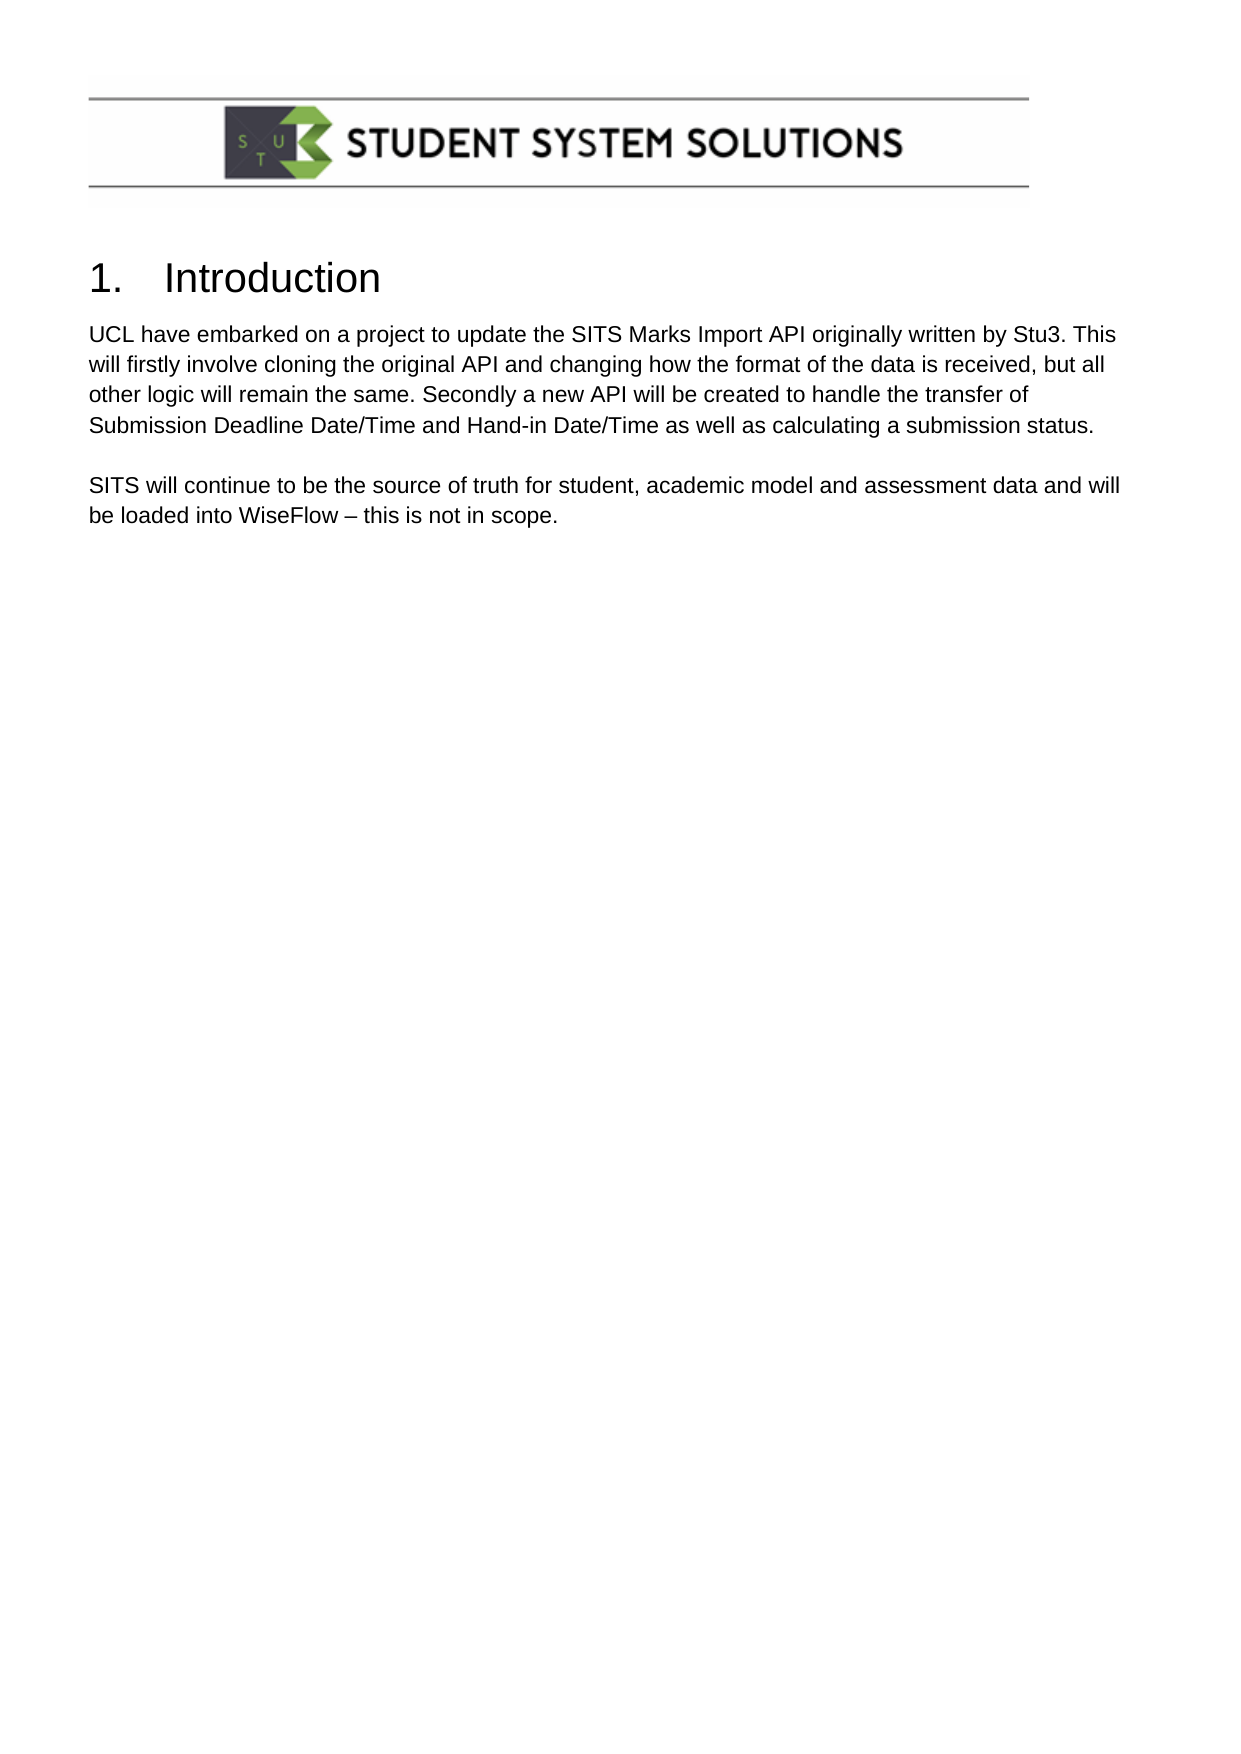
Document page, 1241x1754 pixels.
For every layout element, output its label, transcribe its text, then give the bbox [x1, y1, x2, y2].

text UCL have embarked on a project to update the SITS Marks Import API originally written by Stu3. This will firstly involve cloning the original API and changing how the format of the data is received, but all other logic will remain the same. Secondly a new API will be created to handle the transfer of Submission Deadline Date/Time and Hand-in Date/Time as well as calculating a submission status. [88, 321, 1152, 438]
subtitle Introduction [88, 253, 1152, 301]
picture [88, 75, 1030, 208]
text SITS will continue to be the source of truth for student, academic model and assessment data and will be loaded into WiseFlow – this is not in scope. [88, 472, 1152, 528]
